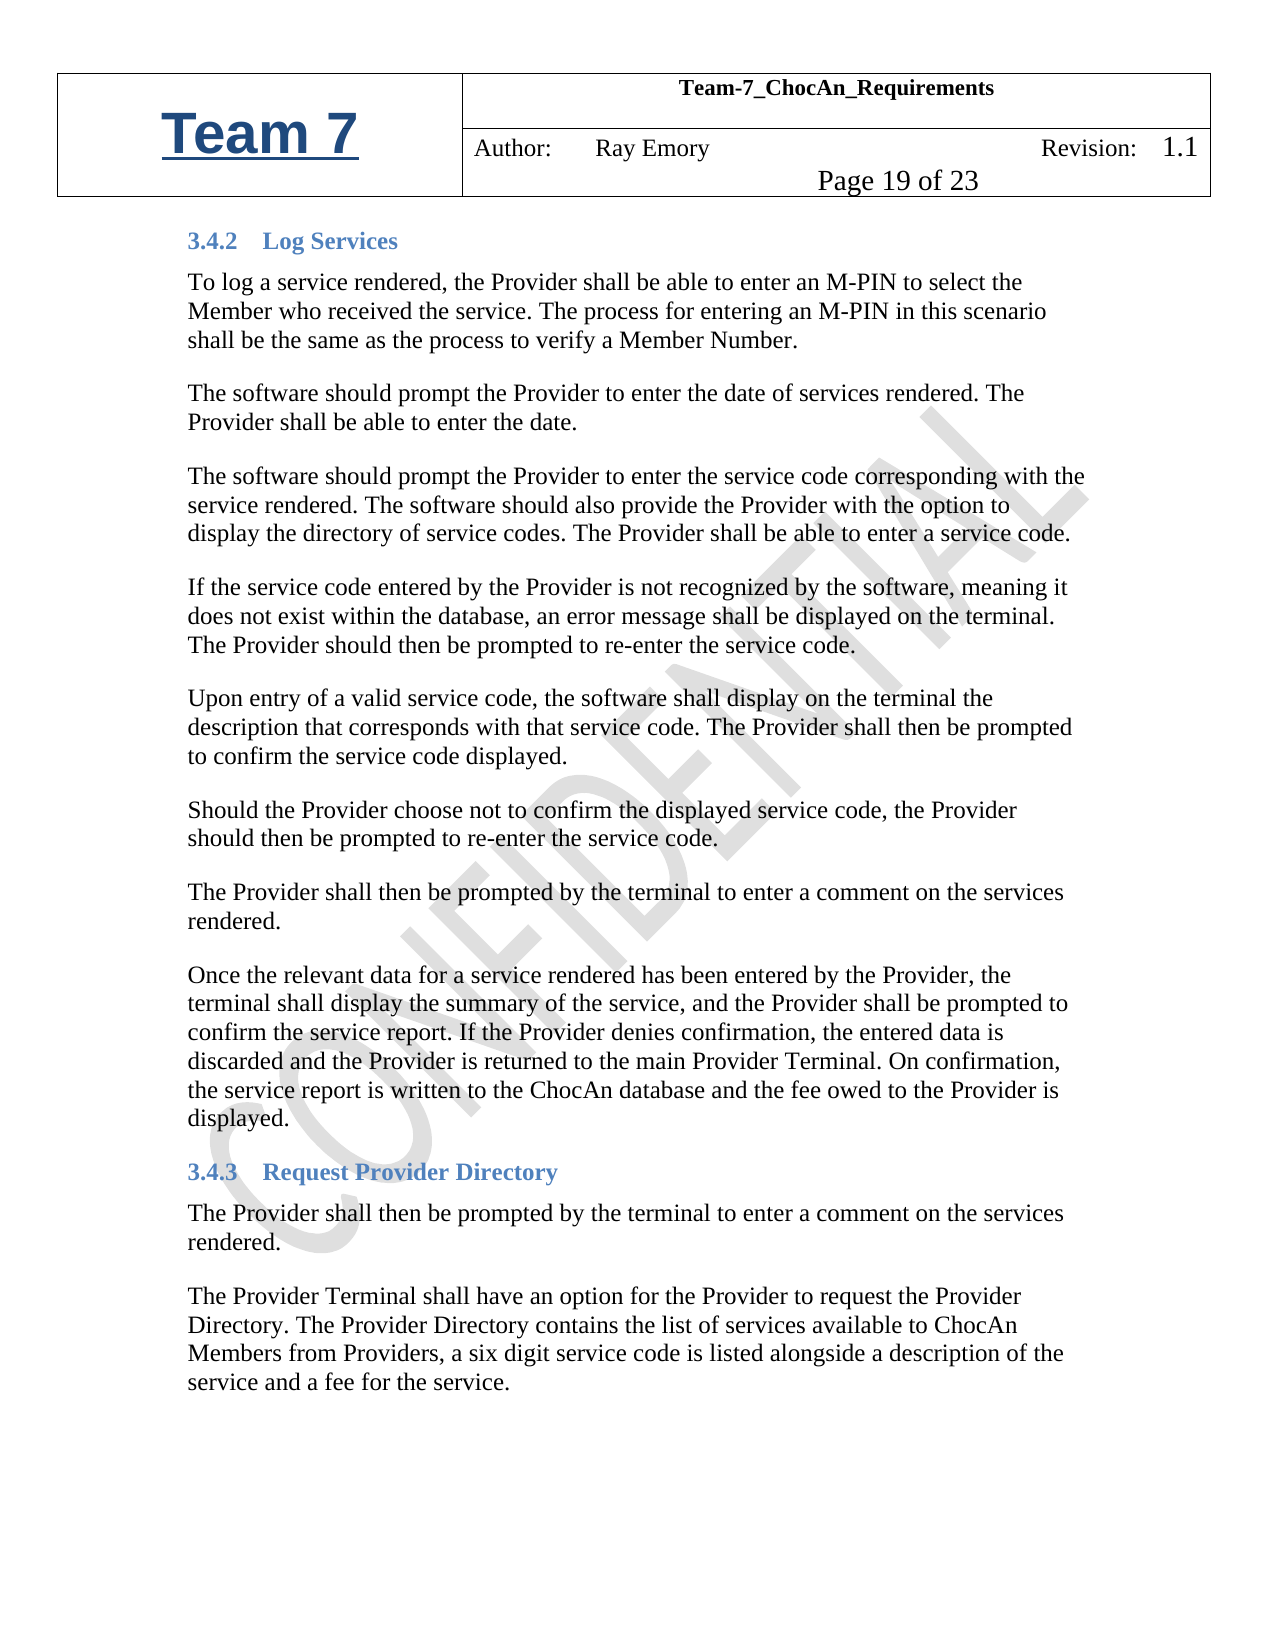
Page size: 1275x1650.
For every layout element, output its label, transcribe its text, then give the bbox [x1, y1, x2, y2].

text The Provider shall then be prompted by the terminal to enter a comment on the services rendered. [187, 877, 1087, 935]
text The Provider Terminal shall have an option for the Provider to request the Provider Directory. The Provider Directory contains the list of services available to ChocAn Members from Providers, a six digit service code is listed alongside a description of the service and a fee for the service. [187, 1281, 1087, 1396]
text Upon entry of a valid service code, the software shall display on the terminal the description that corresponds with that service code. The Provider shall then be prompted to confirm the service code displayed. [187, 683, 1087, 770]
text The Provider shall then be prompted by the terminal to enter a comment on the services rendered. [187, 1198, 1087, 1256]
text The software should prompt the Provider to enter the service code corresponding with the service rendered. The software should also provide the Provider with the option to display the directory of service codes. The Provider shall be able to enter a service code. [187, 461, 1087, 547]
subtitle Request Provider Directory [187, 1157, 1087, 1186]
subtitle Log Services [463, 150, 1087, 196]
subtitle Log Services [187, 150, 462, 196]
subtitle Log Services [187, 197, 1087, 255]
text If the service code entered by the Provider is not recognized by the software, meaning it does not exist within the database, an error message shall be displayed on the terminal. The Provider should then be prompted to re-enter the service code. [187, 572, 1087, 658]
text Once the relevant data for a service rendered has been entered by the Provider, the terminal shall display the summary of the service, and the Provider shall be prompted to confirm the service report. If the Provider denies confirmation, the entered data is discarded and the Provider is returned to the main Provider Terminal. On confirmation, the service report is written to the ChocAn database and the fee owed to the Provider is displayed. [187, 960, 1087, 1132]
text The software should prompt the Provider to enter the date of services rendered. The Provider shall be able to enter the date. [187, 378, 1087, 436]
text Should the Provider choose not to confirm the displayed service code, the Provider should then be prompted to re-enter the service code. [187, 795, 1087, 852]
text To log a service rendered, the Provider shall be able to enter an M-PIN to select the Member who received the service. The process for entering an M-PIN in this scenario shall be the same as the process to verify a Member Number. [187, 267, 1087, 353]
